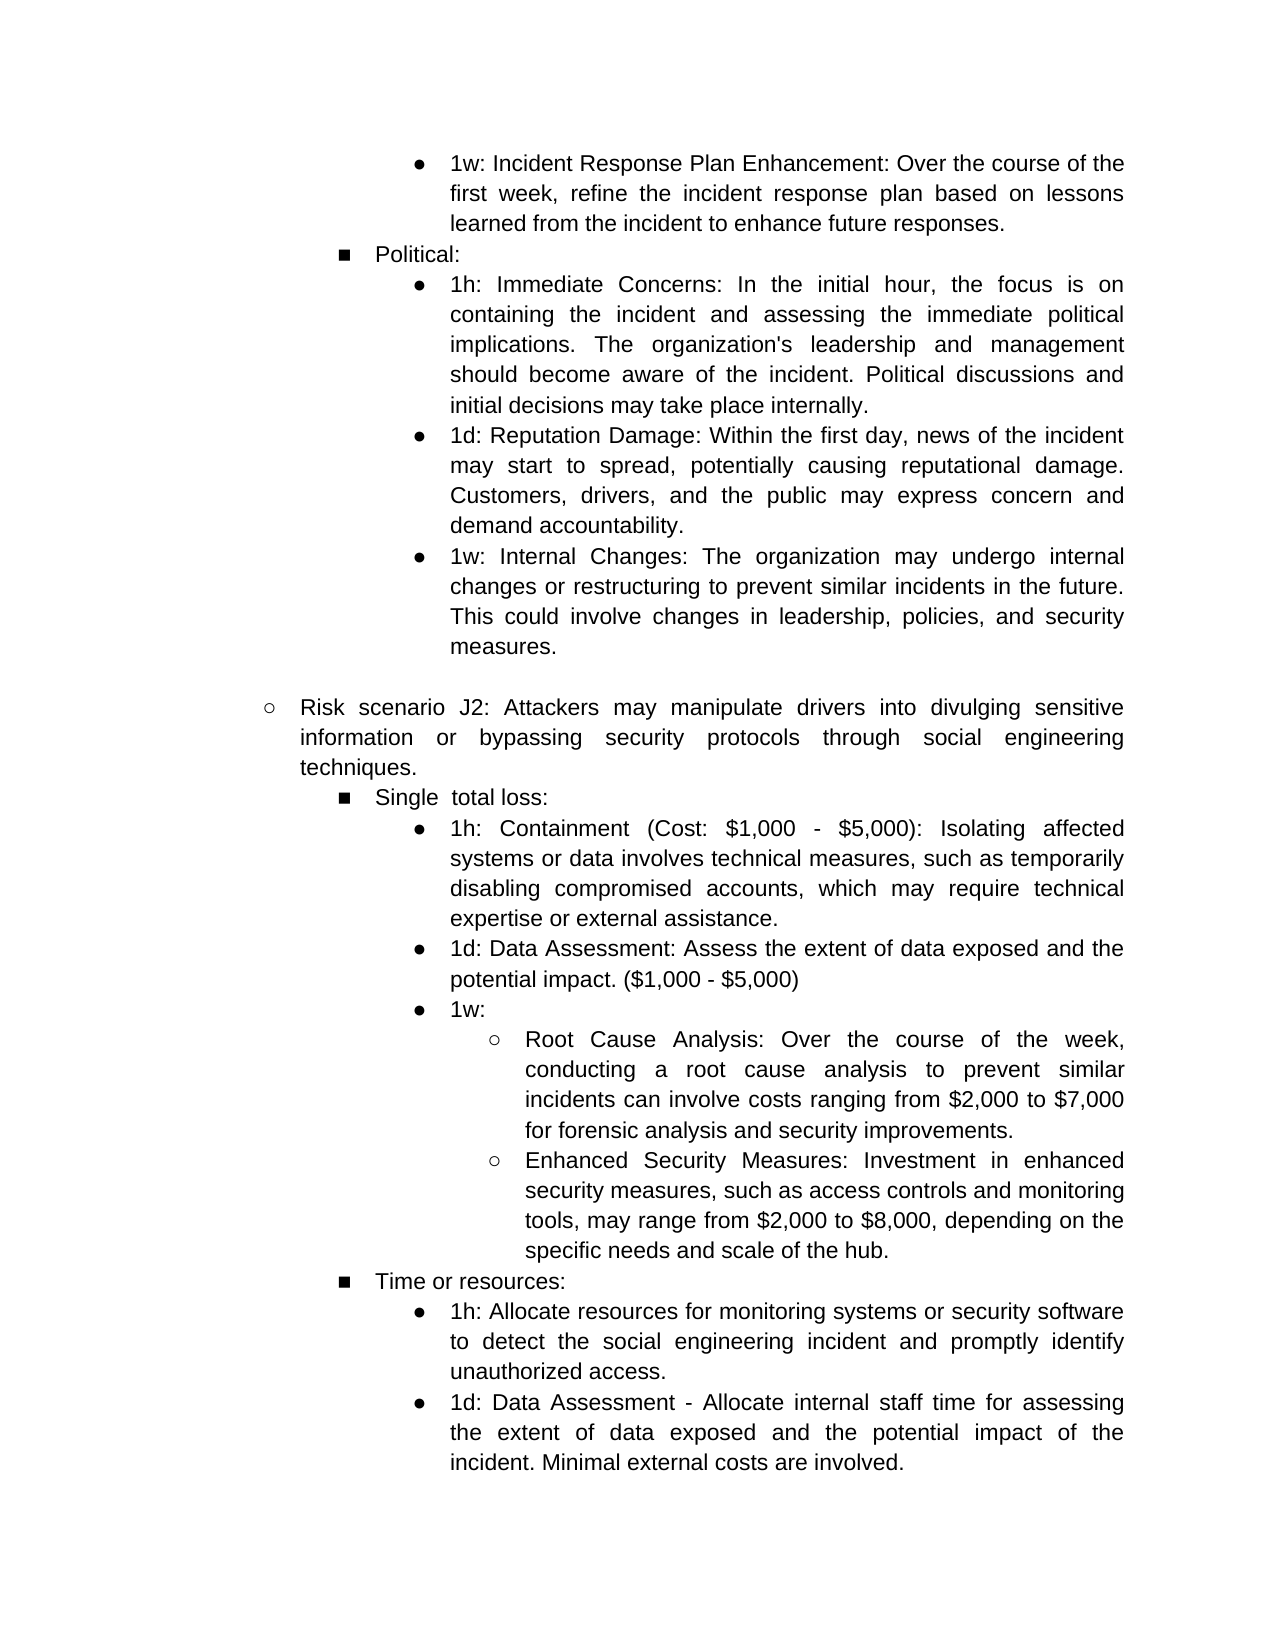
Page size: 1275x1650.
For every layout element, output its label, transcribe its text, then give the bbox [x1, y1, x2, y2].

list Risk scenario J2: Attackers may manipulate drivers into divulging sensitive information or bypassing security protocols through social engineering techniques. [262, 694, 1125, 781]
list Time or resources: [337, 1268, 1125, 1294]
list 1d: Data Assessment - Allocate internal staff time for assessing the extent of data exposed and the potential impact of the incident. Minimal external costs are involved. [412, 1388, 1125, 1475]
list 1h: Containment (Cost: $1,000 - $5,000): Isolating affected systems or data involves technical measures, such as temporarily disabling compromised accounts, which may require technical expertise or external assistance. [412, 814, 1125, 932]
list Enhanced Security Measures: Investment in enhanced security measures, such as access controls and monitoring tools, may range from $2,000 to $8,000, depending on the specific needs and scale of the hub. [487, 1147, 1125, 1264]
list Political: [337, 241, 1125, 267]
list 1h: Allocate resources for monitoring systems or security software to detect the social engineering incident and promptly identify unauthorized access. [412, 1298, 1125, 1385]
list 1h: Immediate Concerns: In the initial hour, the focus is on containing the incident and assessing the immediate political implications. The organization's leadership and management should become aware of the incident. Political discussions and initial decisions may take place internally. [412, 271, 1125, 418]
list Single total loss: [337, 784, 1125, 811]
list 1w: Incident Response Plan Enhancement: Over the course of the first week, refine the incident response plan based on lessons learned from the incident to enhance future responses. [412, 150, 1125, 237]
list 1w: Internal Changes: The organization may undergo internal changes or restructuring to prevent similar incidents in the future. This could involve changes in leadership, policies, and security measures. [412, 543, 1125, 660]
list 1w: [412, 996, 1125, 1022]
list Root Cause Analysis: Over the course of the week, conducting a root cause analysis to prevent similar incidents can involve costs ranging from $2,000 to $7,000 for forensic analysis and security improvements. [487, 1026, 1125, 1143]
list 1d: Data Assessment: Assess the extent of data exposed and the potential impact. ($1,000 - $5,000) [412, 935, 1125, 992]
list 1d: Reputation Damage: Within the first day, news of the incident may start to spread, potentially causing reputational damage. Customers, drivers, and the public may express concern and demand accountability. [412, 422, 1125, 539]
